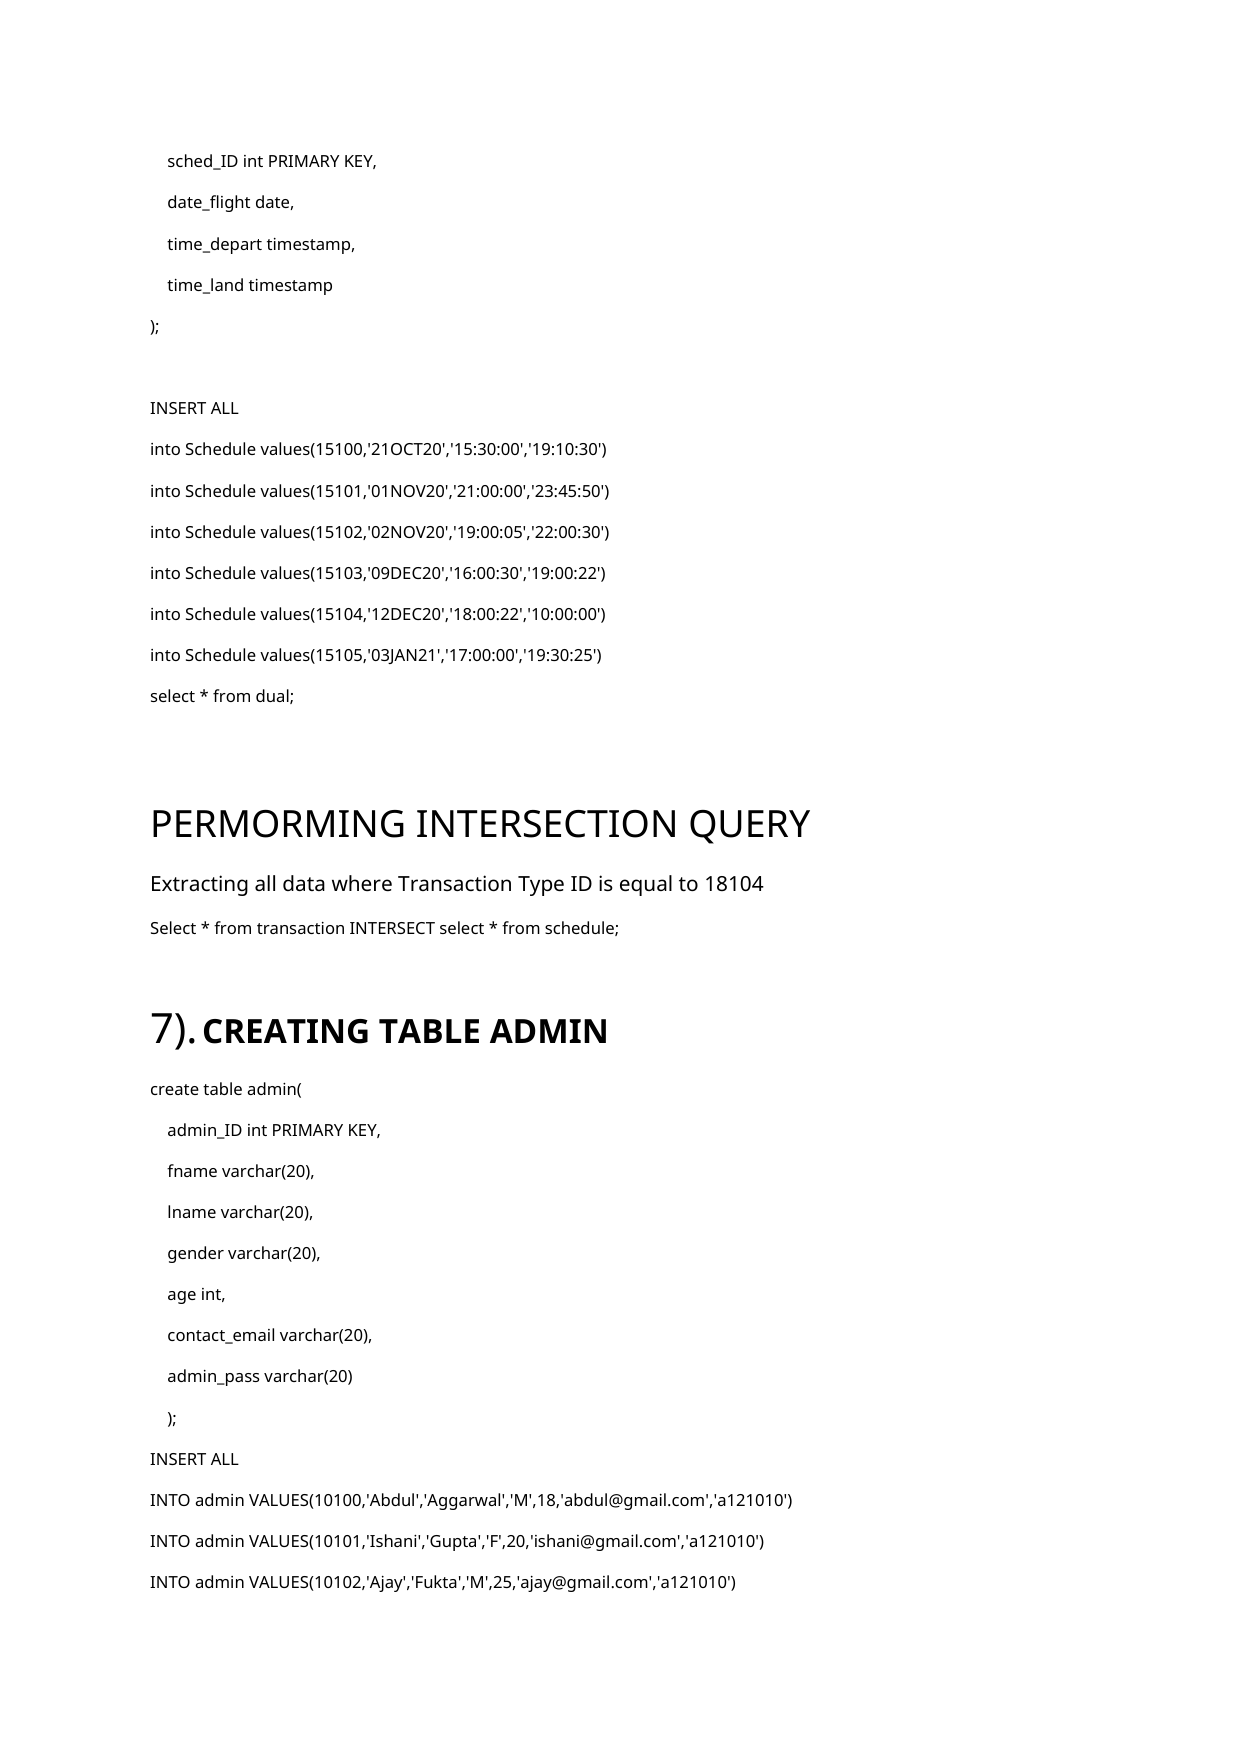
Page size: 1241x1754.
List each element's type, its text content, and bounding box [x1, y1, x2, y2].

text into Schedule values(15102,'02NOV20','19:00:05','22:00:30') [150, 520, 1090, 543]
text fname varchar(20), [150, 1159, 1090, 1182]
text Select * from transaction INTERSECT select * from schedule; [150, 917, 1090, 939]
text into Schedule values(15105,'03JAN21','17:00:00','19:30:25') [150, 644, 1090, 666]
text INTO admin VALUES(10100,'Abdul','Aggarwal','M',18,'abdul@gmail.com','a121010') [150, 1488, 1090, 1511]
text INTO admin VALUES(10101,'Ishani','Gupta','F',20,'ishani@gmail.com','a121010') [150, 1530, 1090, 1552]
text into Schedule values(15101,'01NOV20','21:00:00','23:45:50') [150, 479, 1090, 502]
text time_land timestamp [150, 273, 1090, 296]
text ); [150, 314, 1090, 337]
text into Schedule values(15100,'21OCT20','15:30:00','19:10:30') [150, 438, 1090, 461]
text date_flight date, [150, 191, 1090, 214]
text ); [150, 1406, 1090, 1429]
text into Schedule values(15103,'09DEC20','16:00:30','19:00:22') [150, 561, 1090, 584]
text time_depart timestamp, [150, 232, 1090, 255]
text into Schedule values(15104,'12DEC20','18:00:22','10:00:00') [150, 603, 1090, 625]
text select * from dual; [150, 685, 1090, 708]
text PERMORMING INTERSECTION QUERY [150, 798, 1090, 849]
text INSERT ALL [150, 397, 1090, 419]
text INSERT ALL [150, 1447, 1090, 1470]
text Extracting all data where Transaction Type ID is equal to 18104 [150, 869, 1090, 898]
text sched_ID int PRIMARY KEY, [150, 150, 1090, 173]
text lname varchar(20), [150, 1201, 1090, 1223]
text gender varchar(20), [150, 1242, 1090, 1264]
text create table admin( [150, 1077, 1090, 1100]
text admin_pass varchar(20) [150, 1365, 1090, 1388]
text age int, [150, 1283, 1090, 1306]
text 7). CREATING TABLE ADMIN [150, 999, 1090, 1056]
text contact_email varchar(20), [150, 1324, 1090, 1347]
text INTO admin VALUES(10102,'Ajay','Fukta','M',25,'ajay@gmail.com','a121010') [150, 1571, 1090, 1593]
text admin_ID int PRIMARY KEY, [150, 1118, 1090, 1141]
